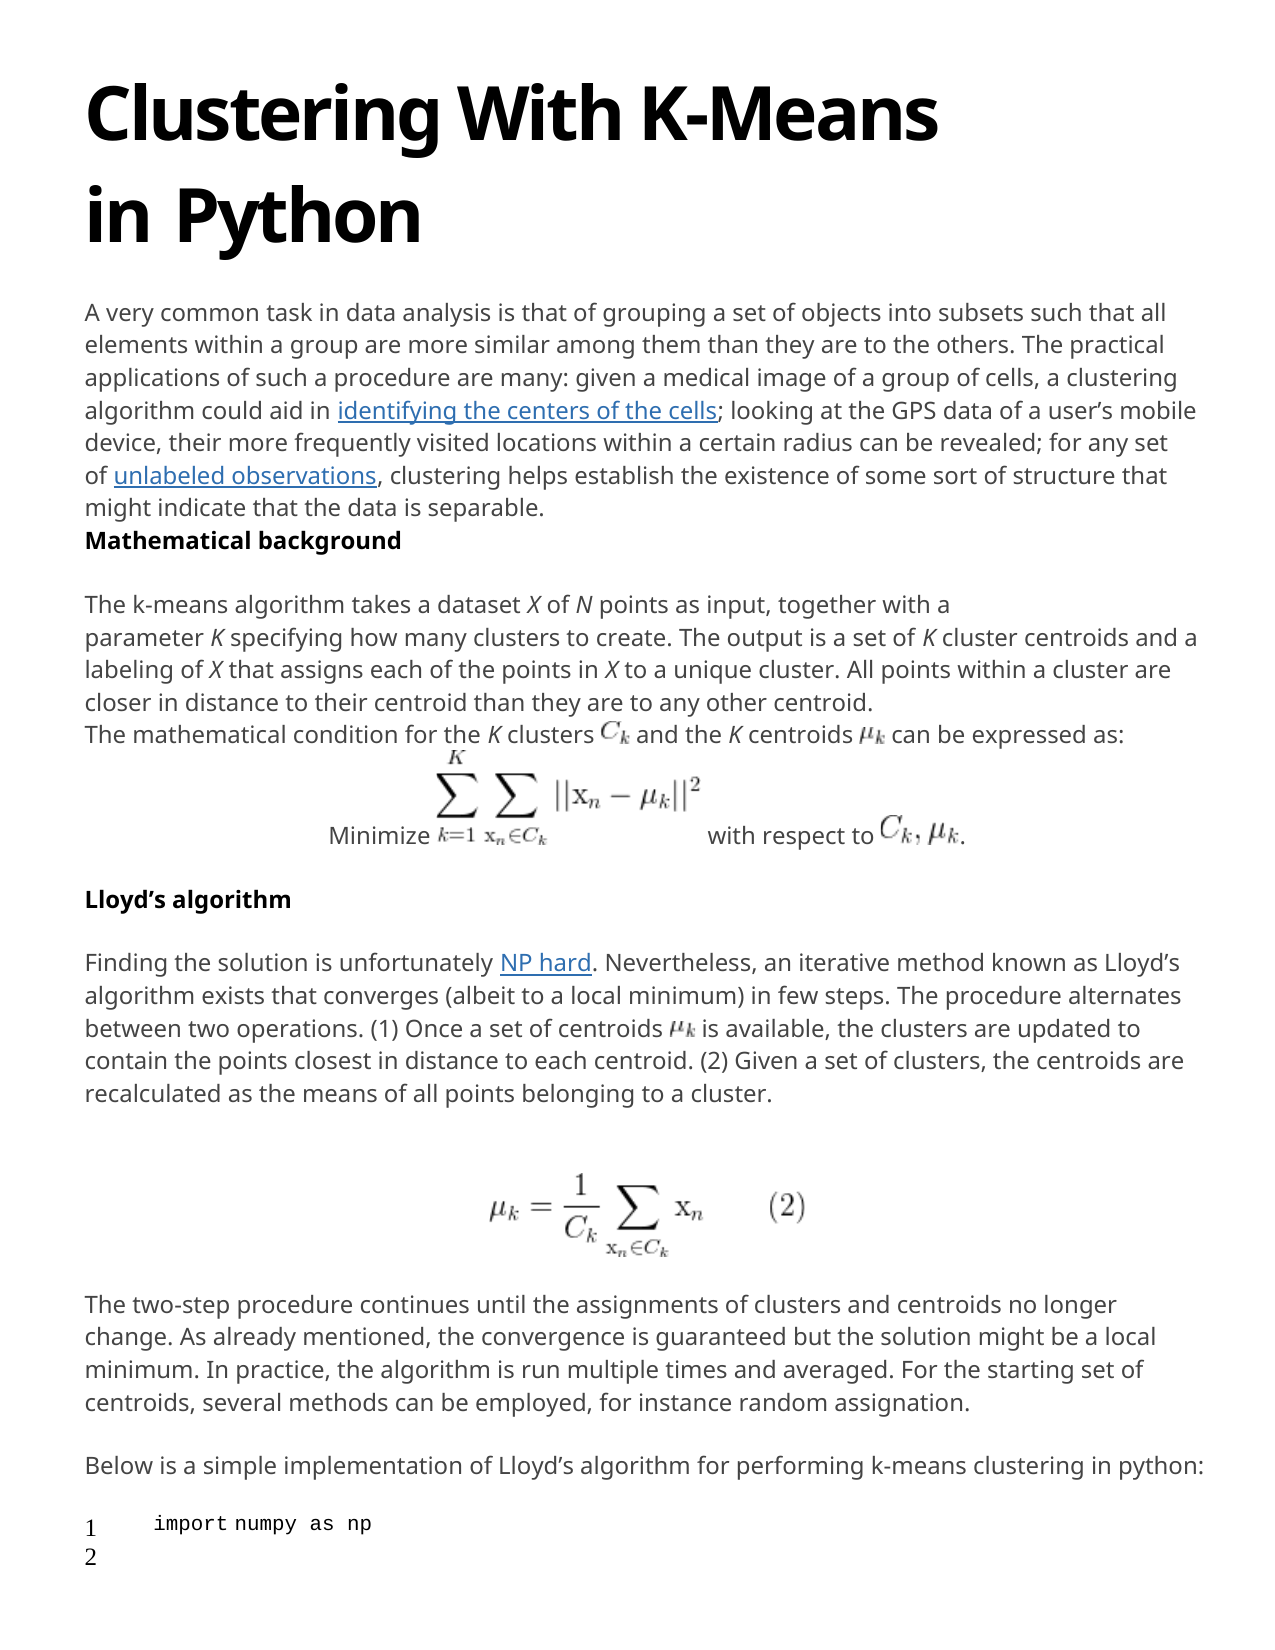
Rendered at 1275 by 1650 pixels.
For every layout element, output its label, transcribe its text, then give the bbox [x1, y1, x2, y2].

picture [880, 815, 960, 845]
text Below is a simple implementation of Lloyd’s algorithm for performing k-means clustering in python: [84, 1449, 1209, 1482]
picture [859, 727, 885, 744]
text The two-step procedure continues until the assignments of clusters and centroids no longer change. As already mentioned, the convergence is guaranteed but the solution might be a local minimum. In practice, the algorithm is run multiple times and averaged. For the starting set of centroids, several methods can be employed, for instance random assignation. [84, 1287, 1209, 1418]
text Clustering With K-Means in Python [84, 60, 1209, 264]
text Lloyd’s algorithm [84, 882, 1209, 915]
text Finding the solution is unfortunately NP hard. Nevertheless, an iterative method known as Lloyd’s algorithm exists that converges (albeit to a local minimum) in few steps. The procedure alternates between two operations. (1) Once a set of centroids is available, the clusters are updated to contain the points closest in distance to each centroid. (2) Given a set of clusters, the centroids are recalculated as the means of all points belonging to a cluster. [84, 946, 1209, 1109]
picture [600, 721, 630, 744]
text Minimize with respect to . [84, 751, 1209, 851]
text The mathematical condition for the K clusters and the K centroids can be expressed as: [84, 718, 1209, 751]
picture [669, 1021, 696, 1037]
picture [489, 1173, 805, 1257]
text A very common task in data analysis is that of grouping a set of objects into subsets such that all elements within a group are more similar among them than they are to the others. The practical applications of such a procedure are many: given a medical image of a group of cells, a clustering algorithm could aid in identifying the centers of the cells; looking at the GPS data of a user’s mobile device, their more frequently visited locations within a certain radius can be revealed; for any set of unlabeled observations, clustering helps establish the existence of some sort of structure that might indicate that the data is separable. [84, 296, 1209, 524]
picture [436, 750, 701, 845]
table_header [153, 1513, 1228, 1571]
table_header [84, 1513, 153, 1571]
text Mathematical background [84, 524, 1209, 556]
text The k-means algorithm takes a dataset X of N points as input, together with a parameter K specifying how many clusters to create. The output is a set of K cluster centroids and a labeling of X that assigns each of the points in X to a unique cluster. All points within a cluster are closer in distance to their centroid than they are to any other centroid. [84, 588, 1209, 718]
